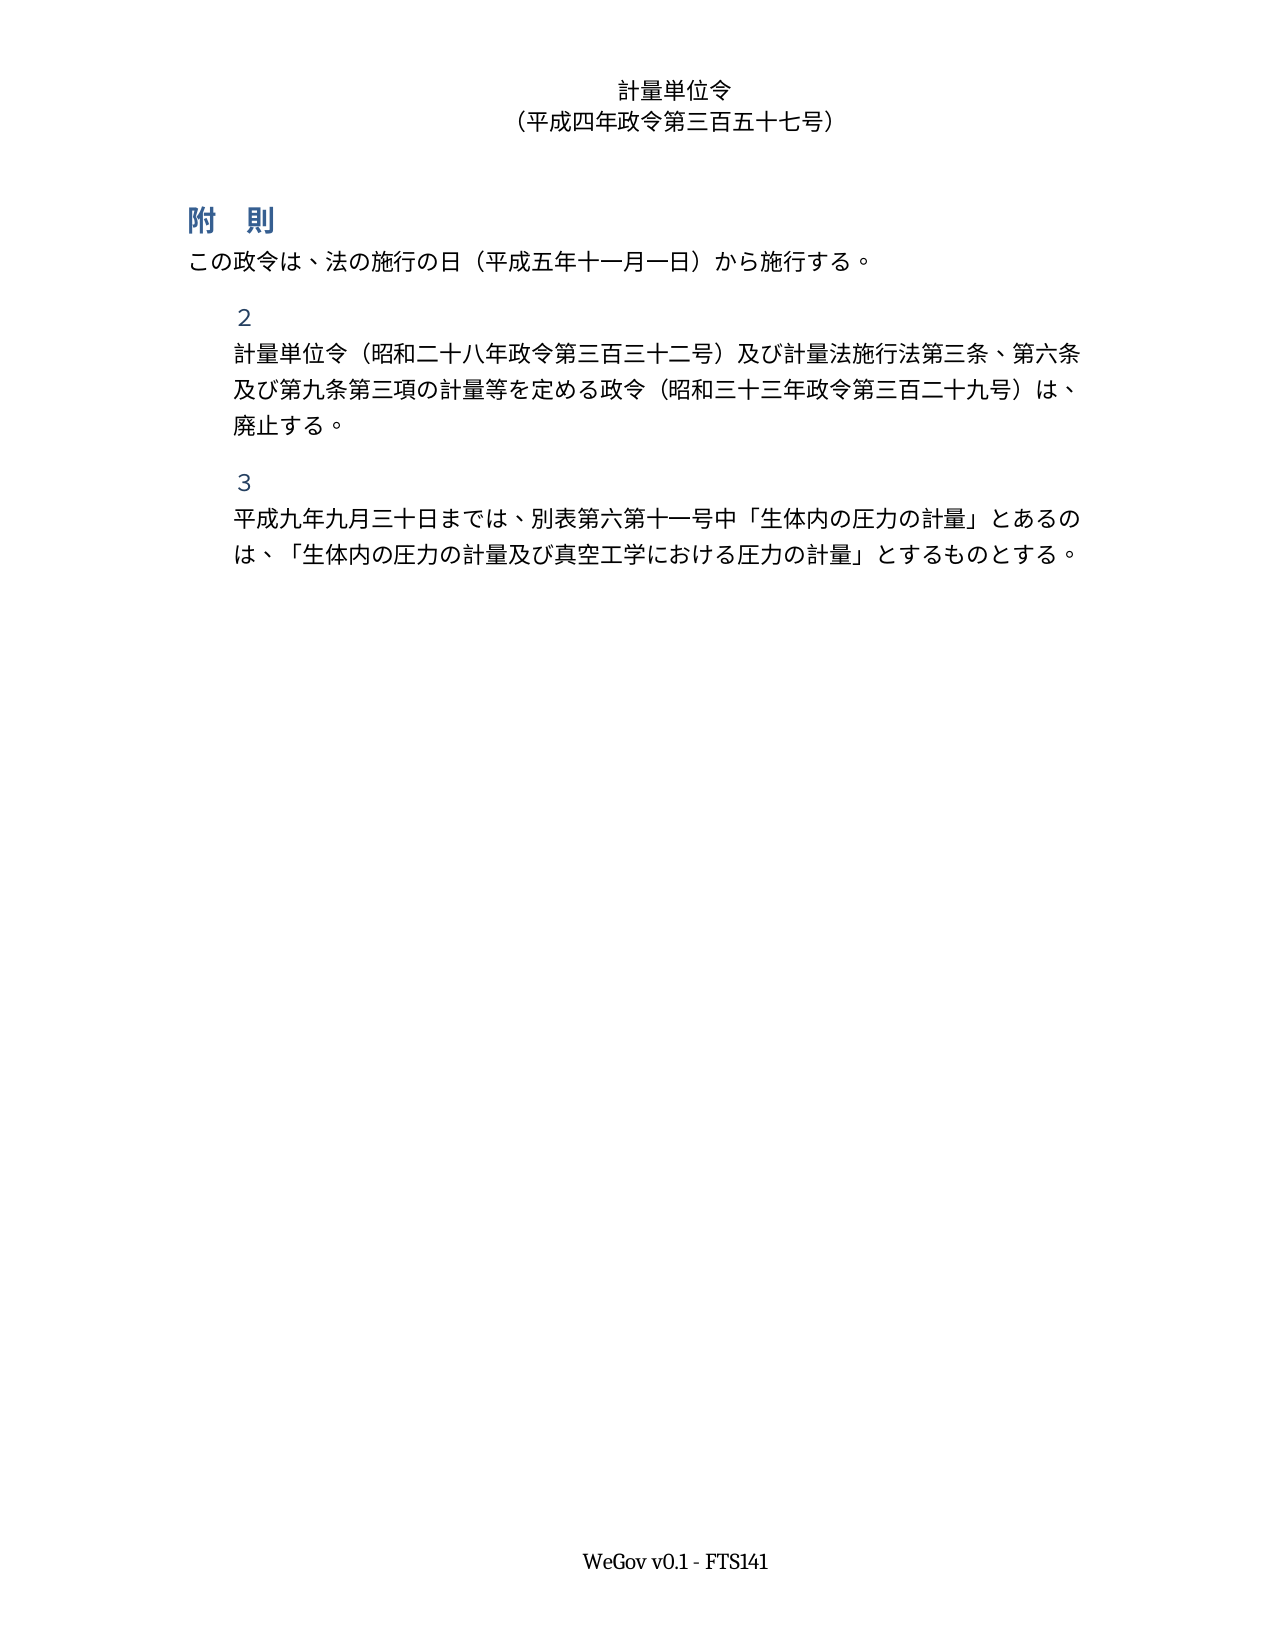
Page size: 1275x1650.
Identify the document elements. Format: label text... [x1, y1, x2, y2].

subtitle ３ [233, 467, 1087, 498]
subtitle 附 則 [187, 200, 1087, 240]
subtitle ２ [233, 302, 1087, 334]
text この政令は、法の施行の日（平成五年十一月一日）から施行する。 [187, 246, 1087, 277]
text 計量単位令（昭和二十八年政令第三百三十二号）及び計量法施行法第三条、第六条及び第九条第三項の計量等を定める政令（昭和三十三年政令第三百二十九号）は、廃止する。 [233, 338, 1087, 441]
text 平成九年九月三十日までは、別表第六第十一号中「生体内の圧力の計量」とあるのは、「生体内の圧力の計量及び真空工学における圧力の計量」とするものとする。 [233, 503, 1087, 570]
